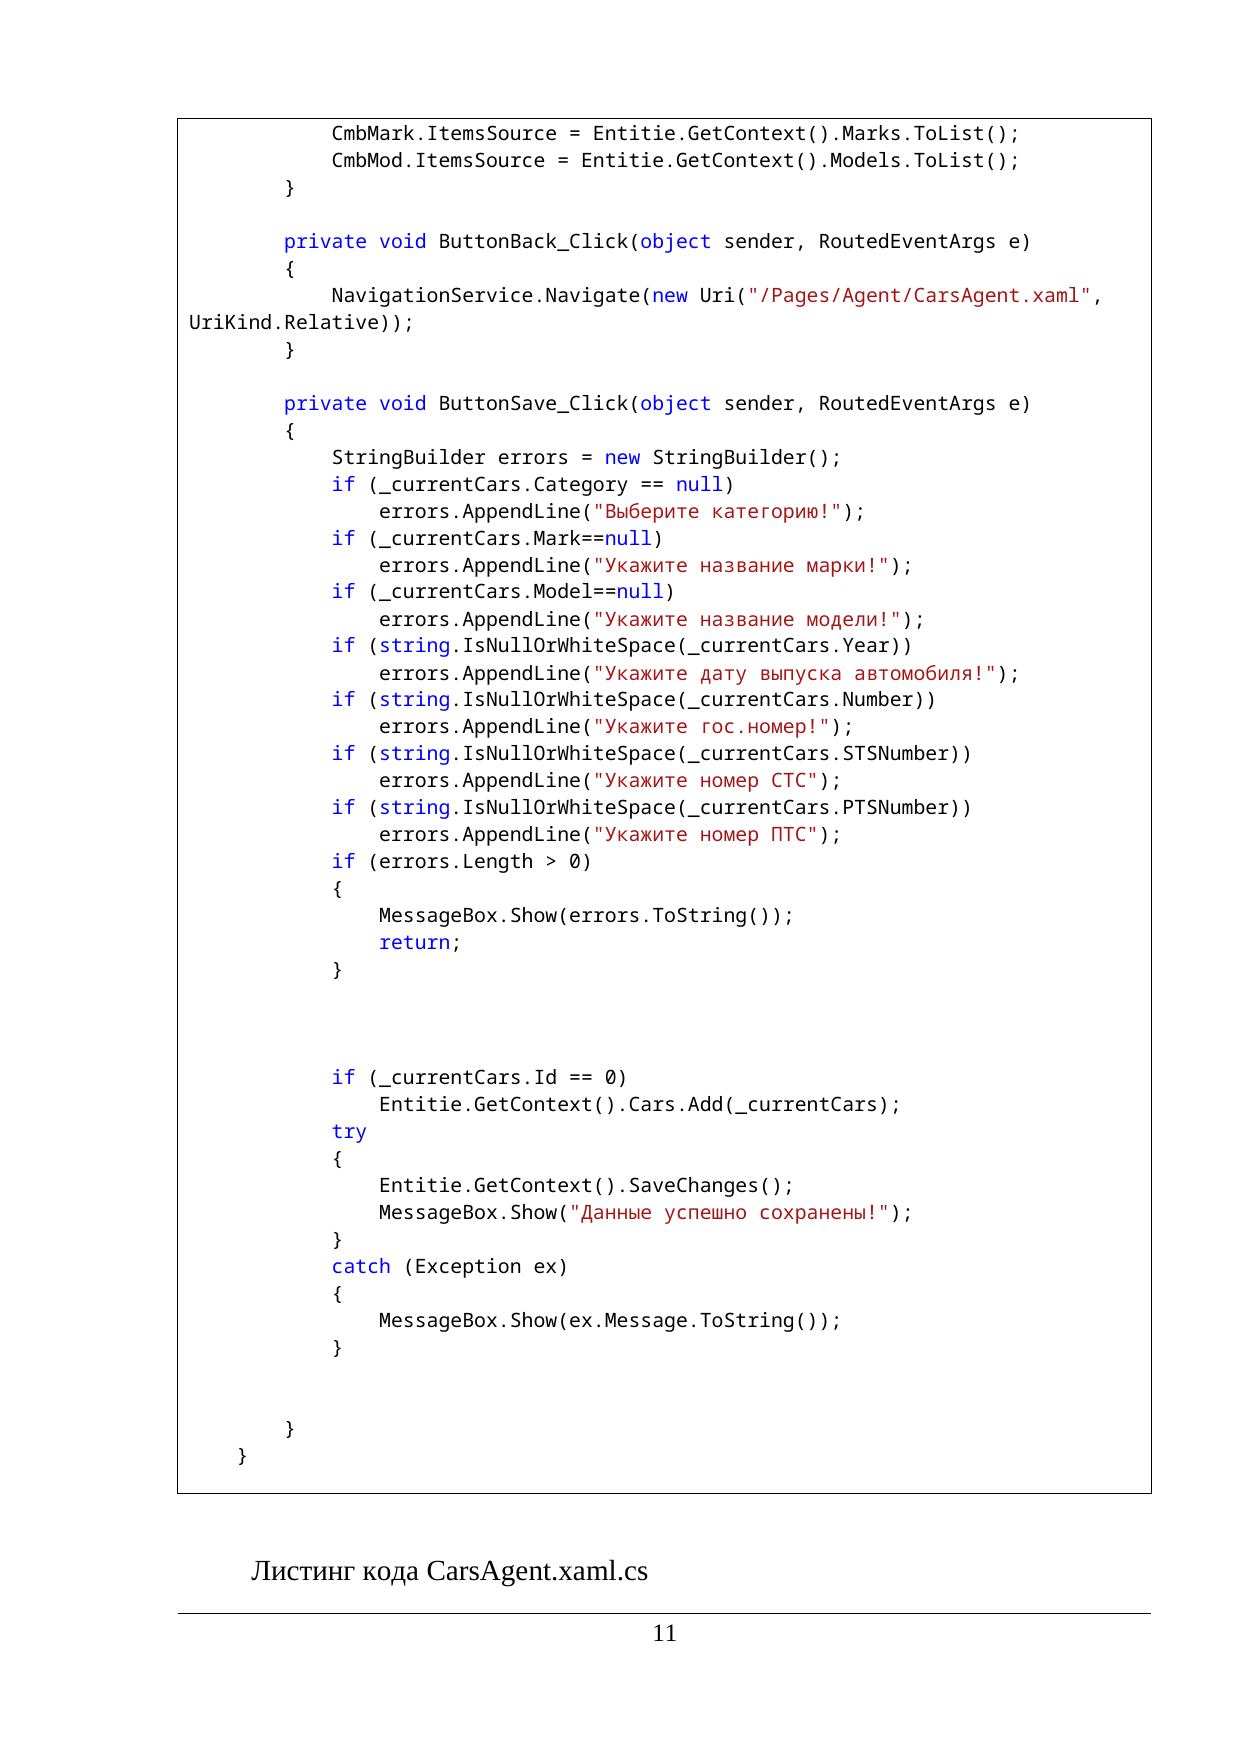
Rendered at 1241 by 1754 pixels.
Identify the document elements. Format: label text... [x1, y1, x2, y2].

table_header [178, 119, 1151, 1493]
text Листинг кода CarsAgent.xaml.cs [177, 1553, 1152, 1587]
